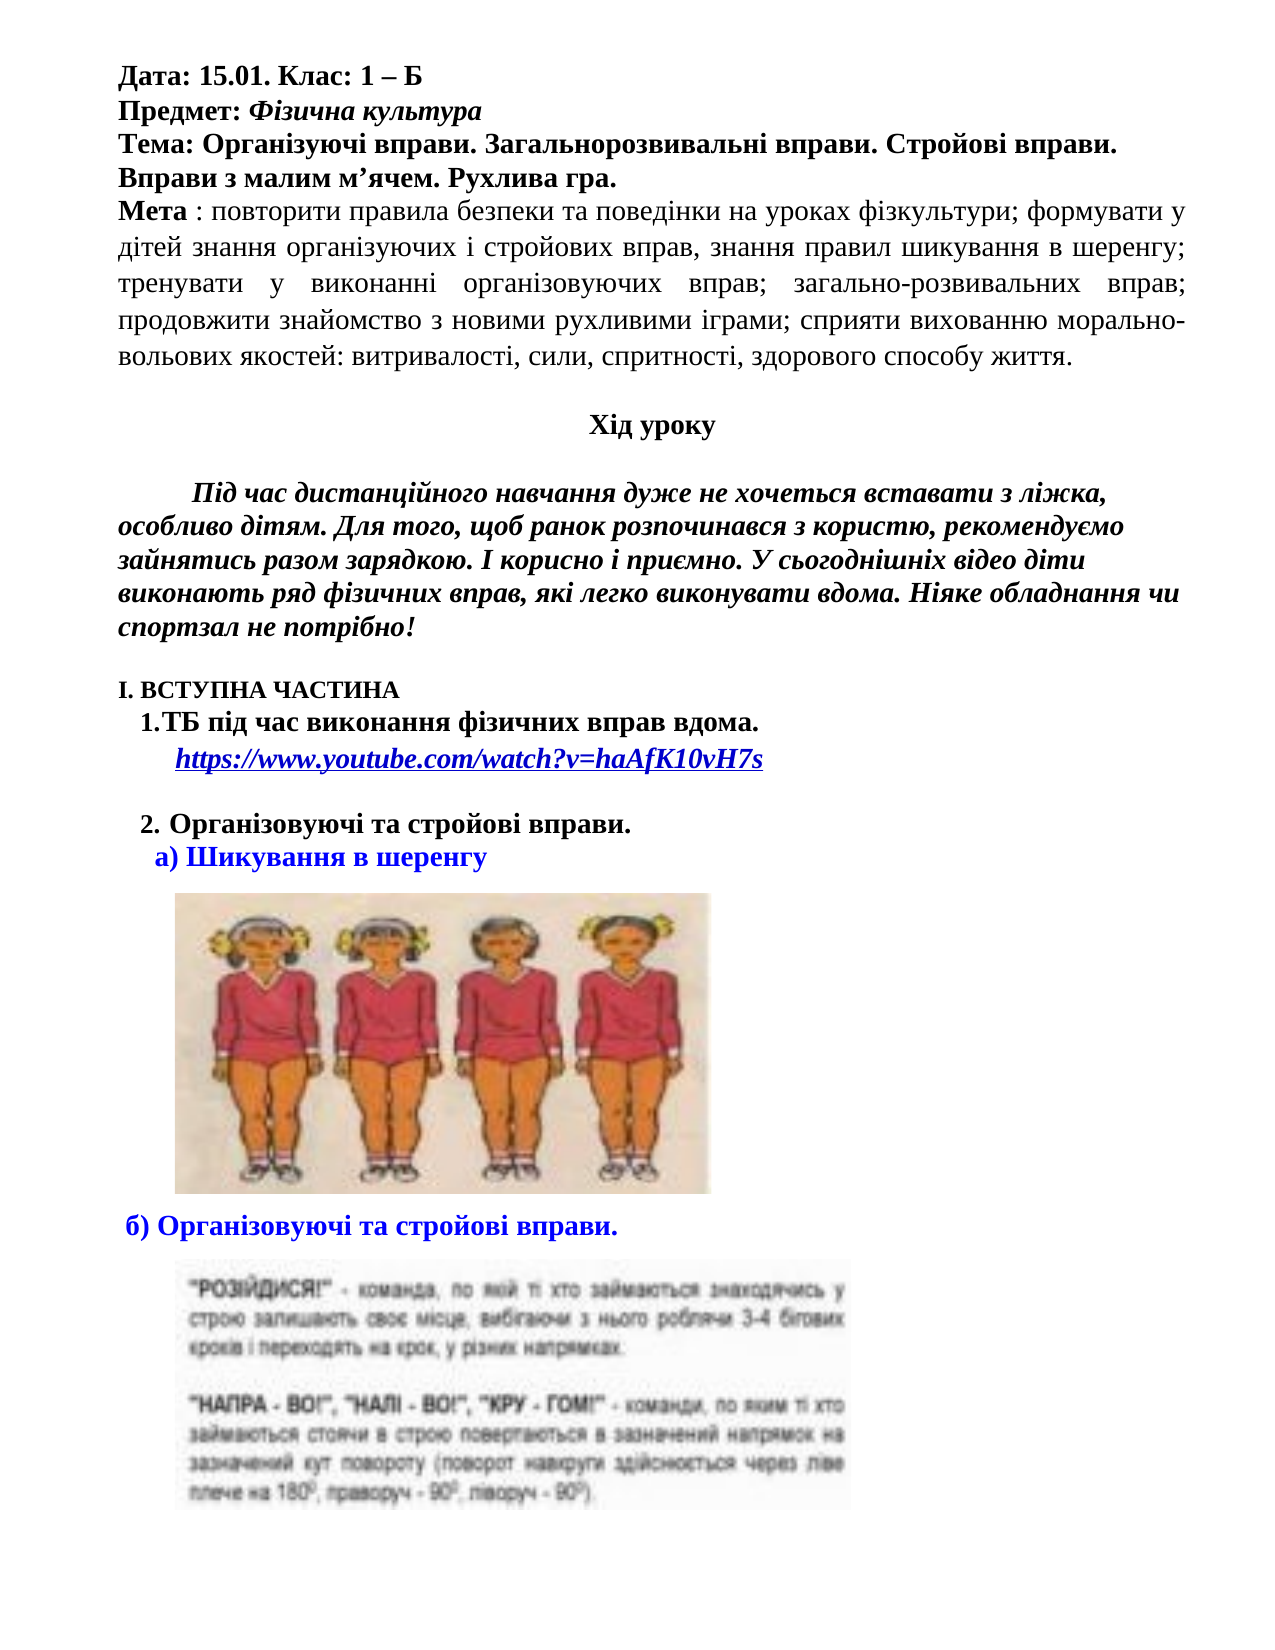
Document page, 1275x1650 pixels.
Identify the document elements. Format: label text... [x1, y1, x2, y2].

text https://www.youtube.com/watch?v=haAfK10vH7s [175, 741, 1198, 774]
picture [174, 1259, 852, 1510]
list Організовуючі та стройові вправи. а) Шикування в шеренгу [140, 806, 632, 873]
text б) Організовуючі та стройові вправи. [125, 906, 1198, 1242]
text Тема: Організуючі вправи. Загальнорозвивальні вправи. Стройові вправи. Вправи з малим м’ячем. Рухлива гра. [118, 126, 1198, 193]
text Дата: 15.01. Клас: 1 – Б [118, 59, 1198, 92]
text Мета : повторити правила безпеки та поведінки на уроках фізкультури; формувати у дітей знання організуючих і стройових вправ, знання правил шикування в шеренгу; тренувати у виконанні організовуючих вправ; загально-розвивальних вправ; продовжити знайомство з новими рухливими іграми; сприяти вихованню морально- вольових якостей: витривалості, сили, спритності, здорового способу життя. [118, 193, 1187, 371]
text Хід уроку [106, 407, 1198, 441]
picture [174, 893, 712, 906]
text Предмет: Фізична культура [118, 93, 1198, 126]
text І. ВСТУПНА ЧАСТИНА [118, 676, 1198, 704]
text Під час дистанційного навчання дуже не хочеться вставати з ліжка, особливо дітям. Для того, щоб ранок розпочинався з користю, рекомендуємо зайнятись разом зарядкою. І корисно і приємно. У сьогоднішніх відео діти виконають ряд фізичних вправ, які легко виконувати вдома. Ніяке обладнання чи спортзал не потрібно! [118, 475, 1198, 642]
list ТБ під час виконання фізичних вправ вдома. [140, 704, 1198, 738]
